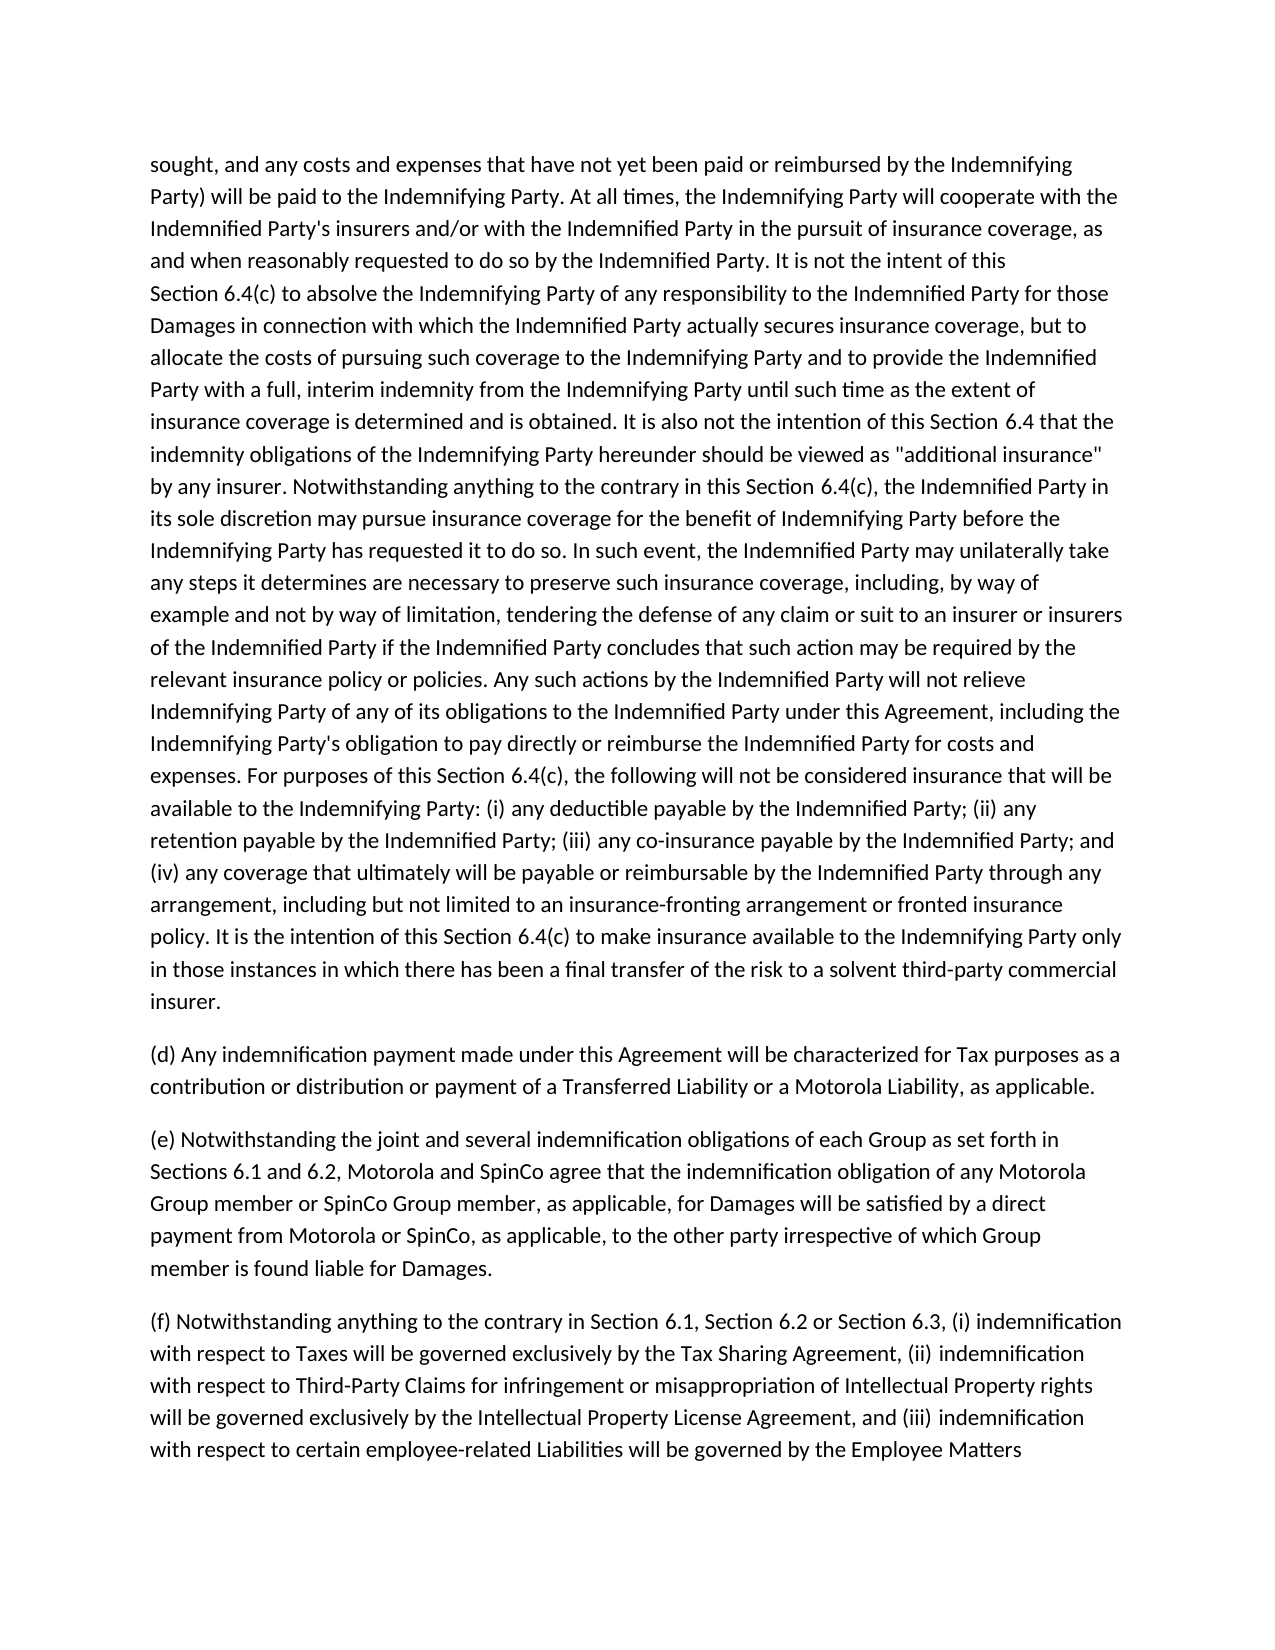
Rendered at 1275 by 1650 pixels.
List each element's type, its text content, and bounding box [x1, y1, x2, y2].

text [150, 150, 1125, 1015]
text (e) Notwithstanding the joint and several indemnification obligations of each Group as set forth in Sections 6.1 and 6.2, Motorola and SpinCo agree that the indemnification obligation of any Motorola Group member or SpinCo Group member, as applicable, for Damages will be satisfied by a direct payment from Motorola or SpinCo, as applicable, to the other party irrespective of which Group member is found liable for Damages. [150, 1125, 1125, 1282]
text (d) Any indemnification payment made under this Agreement will be characterized for Tax purposes as a contribution or distribution or payment of a Transferred Liability or a Motorola Liability, as applicable. [150, 1040, 1125, 1100]
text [150, 1307, 1125, 1464]
